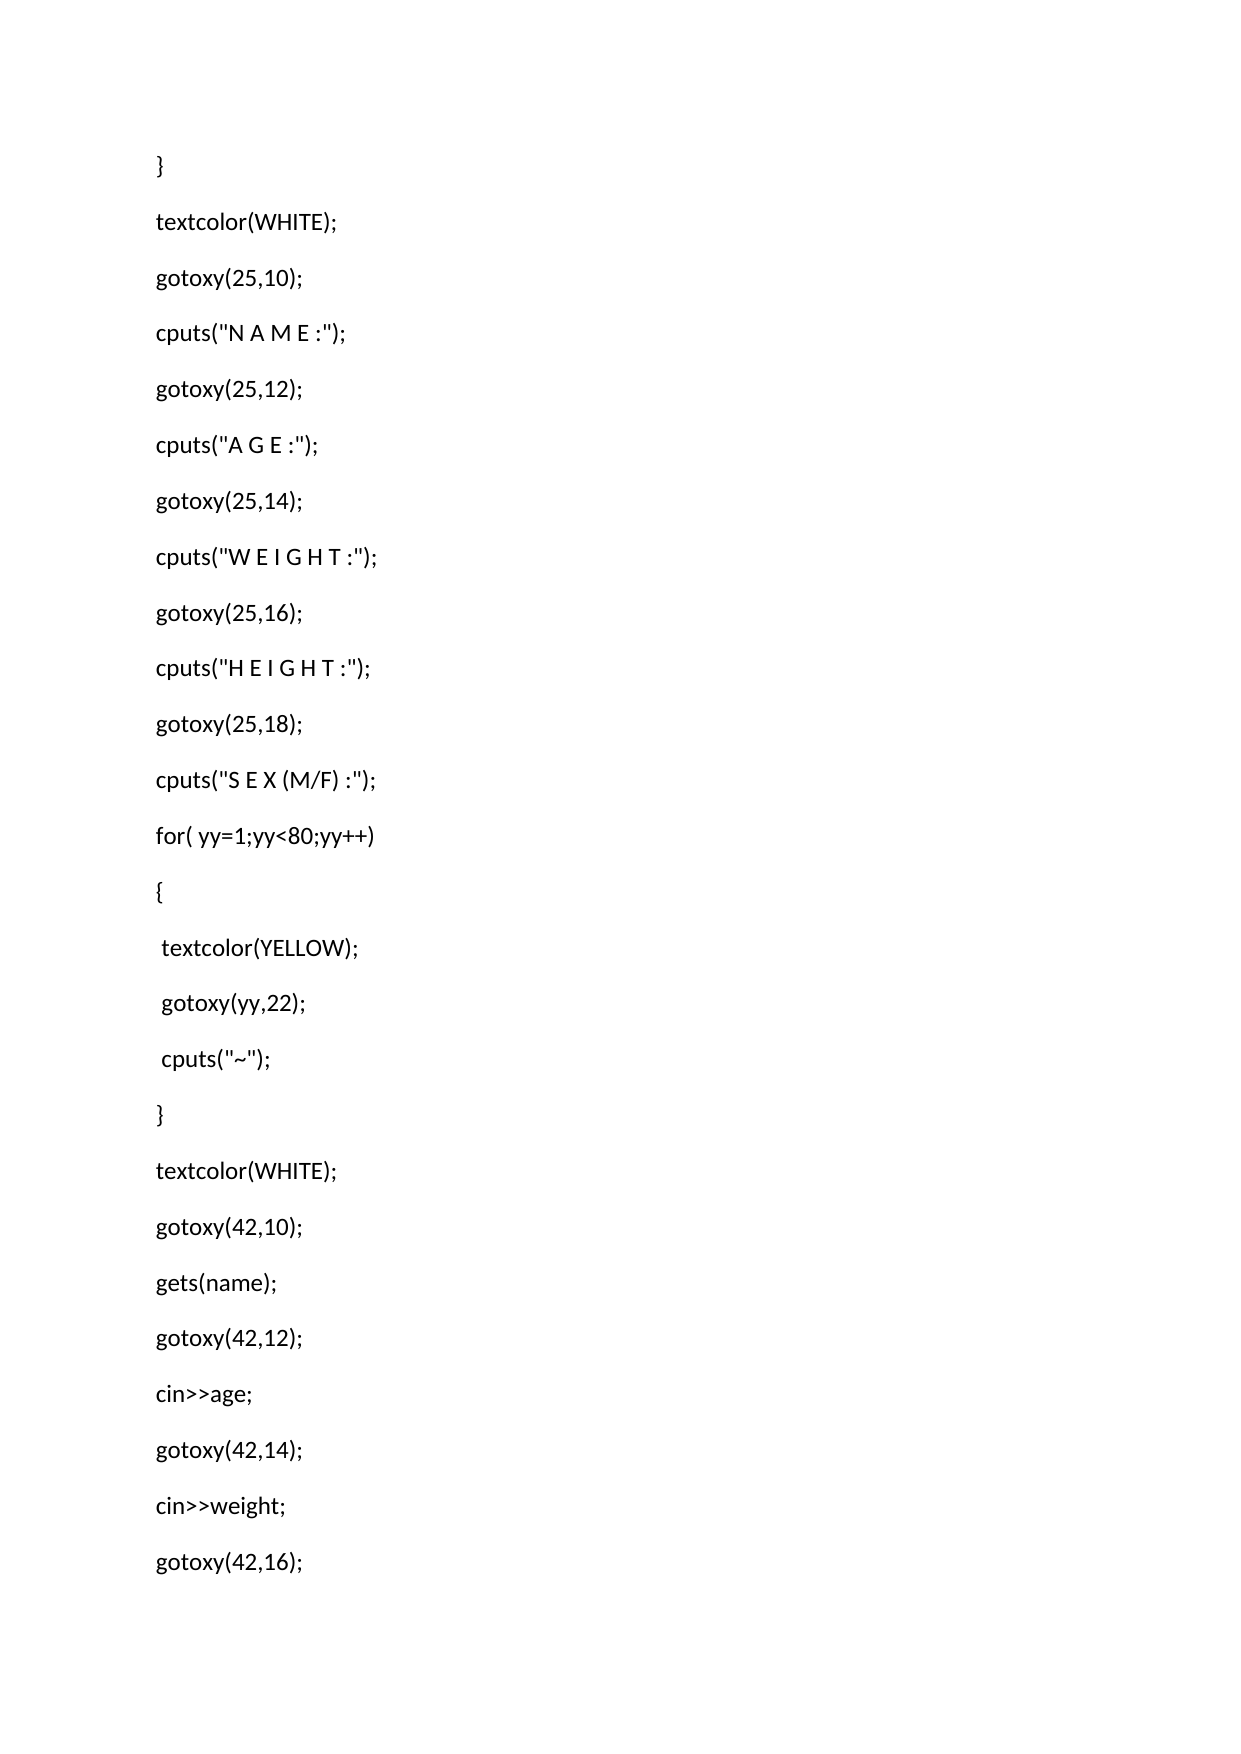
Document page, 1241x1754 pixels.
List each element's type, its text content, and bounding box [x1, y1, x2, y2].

text for( yy=1;yy<80;yy++) [150, 820, 1090, 851]
text textcolor(YELLOW); [150, 932, 1090, 962]
text textcolor(WHITE); [150, 206, 1090, 236]
text gotoxy(42,12); [150, 1322, 1090, 1353]
text textcolor(WHITE); [150, 1155, 1090, 1186]
text gotoxy(25,14); [150, 485, 1090, 516]
text { [150, 876, 1090, 906]
text cin>>age; [150, 1378, 1090, 1409]
text cputs("~"); [150, 1043, 1090, 1074]
text gotoxy(25,12); [150, 373, 1090, 404]
text } [150, 1099, 1090, 1130]
text gotoxy(25,18); [150, 708, 1090, 739]
text cputs("S E X (M/F) :"); [150, 764, 1090, 795]
text cin>>weight; [150, 1490, 1090, 1521]
text gotoxy(25,10); [150, 262, 1090, 292]
text cputs("W E I G H T :"); [150, 541, 1090, 571]
text gotoxy(42,14); [150, 1434, 1090, 1465]
text cputs("H E I G H T :"); [150, 652, 1090, 683]
text gotoxy(42,10); [150, 1211, 1090, 1241]
text } [150, 150, 1090, 181]
text gets(name); [150, 1267, 1090, 1297]
text cputs("A G E :"); [150, 429, 1090, 460]
text gotoxy(yy,22); [150, 987, 1090, 1018]
text gotoxy(25,16); [150, 597, 1090, 627]
text cputs("N A M E :"); [150, 317, 1090, 348]
text gotoxy(42,16); [150, 1546, 1090, 1576]
